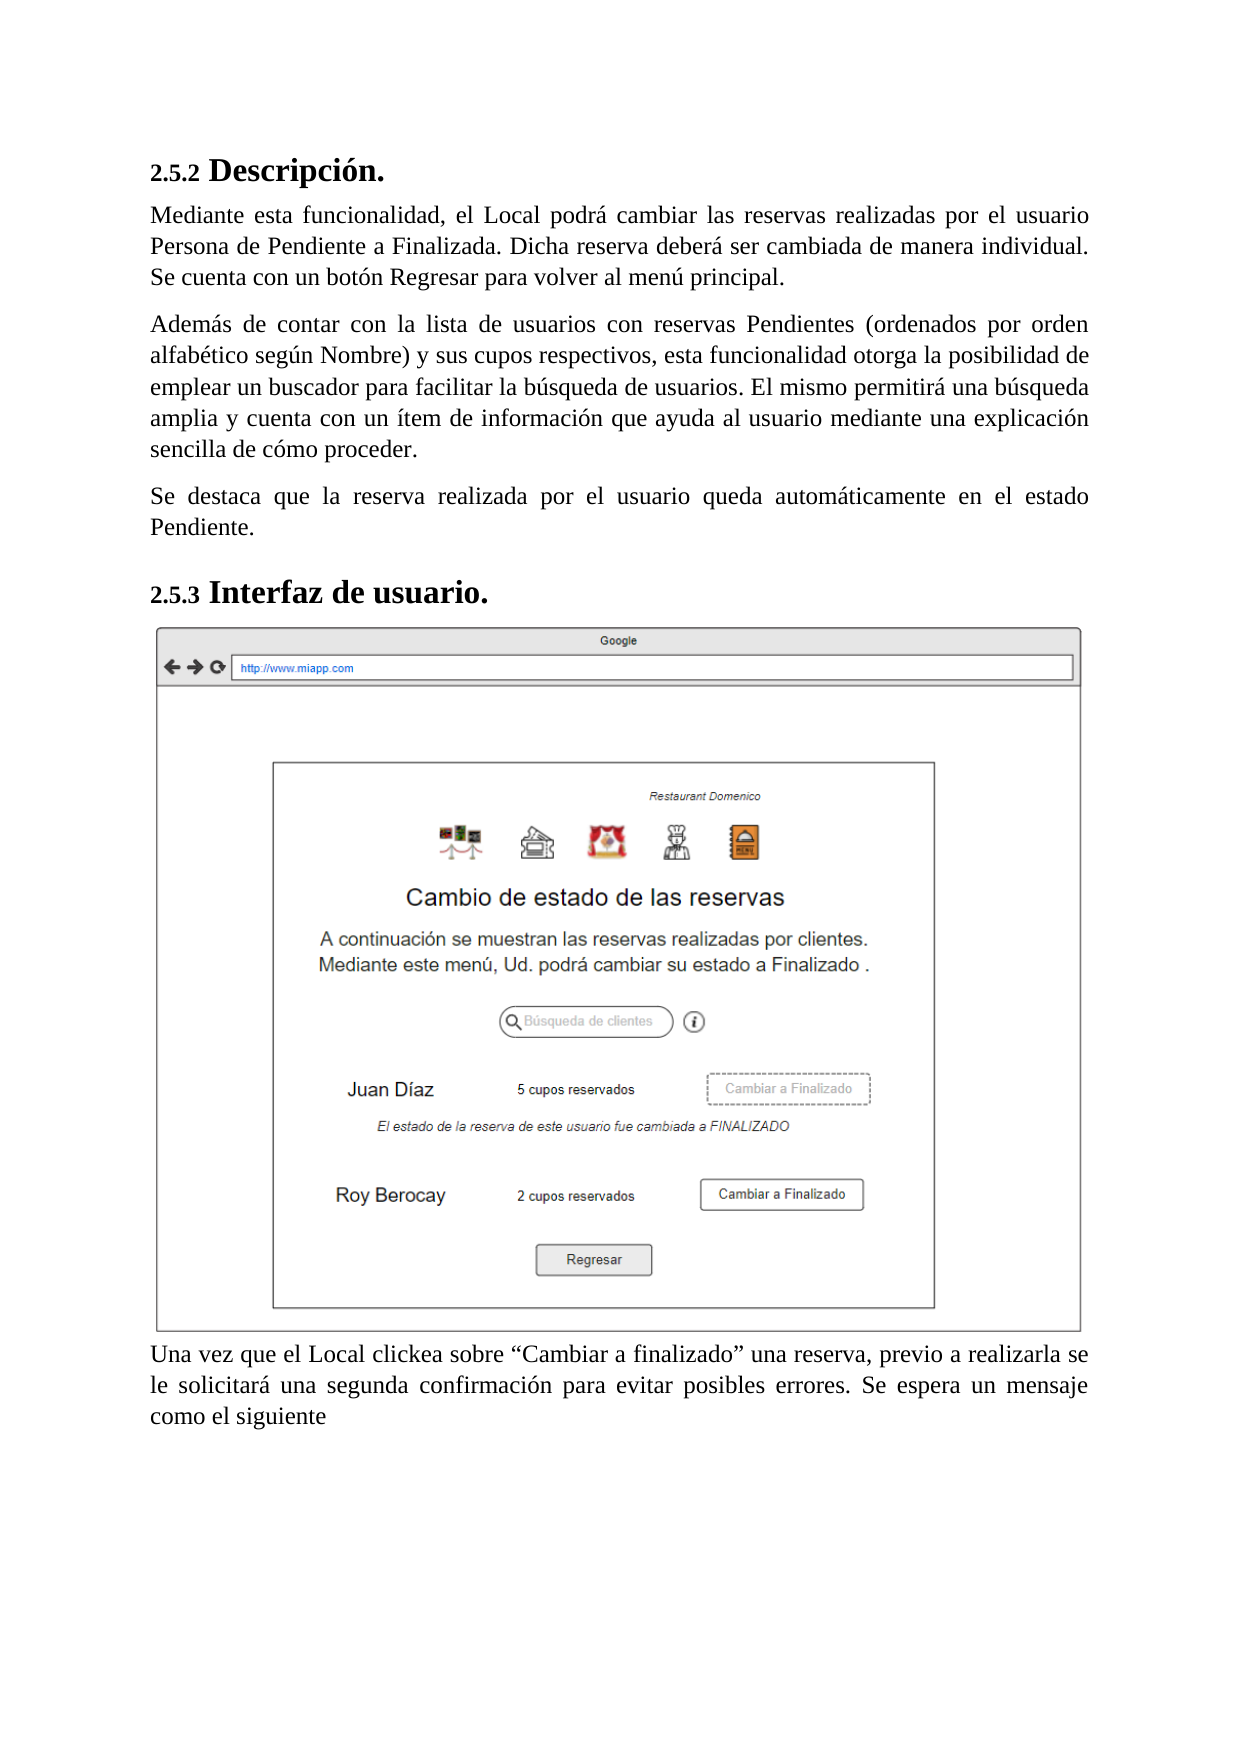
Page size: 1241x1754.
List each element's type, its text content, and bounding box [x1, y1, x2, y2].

text Se destaca que la reserva realizada por el usuario queda automáticamente en el estado Pendiente. [150, 481, 1090, 541]
text Una vez que el Local clickea sobre “Cambiar a finalizado” una reserva, previo a realizarla se le solicitará una segunda confirmación para evitar posibles errores. Se espera un mensaje como el siguiente [150, 1337, 1090, 1430]
text Además de contar con la lista de usuarios con reservas Pendientes (ordenados por orden alfabético según Nombre) y sus cupos respectivos, esta funcionalidad otorga la posibilidad de emplear un buscador para facilitar la búsqueda de usuarios. El mismo permitirá una búsqueda amplia y cuenta con un ítem de información que ayuda al usuario mediante una explicación sencilla de cómo proceder. [150, 309, 1090, 462]
picture [150, 622, 1090, 1337]
subtitle 2.5.3 Interfaz de usuario. [150, 573, 1090, 611]
text Mediante esta funcionalidad, el Local podrá cambiar las reservas realizadas por el usuario Persona de Pendiente a Finalizada. Dicha reserva deberá ser cambiada de manera individual. Se cuenta con un botón Regresar para volver al menú principal. [150, 200, 1090, 291]
subtitle 2.5.2 Descripción. [150, 150, 1090, 188]
